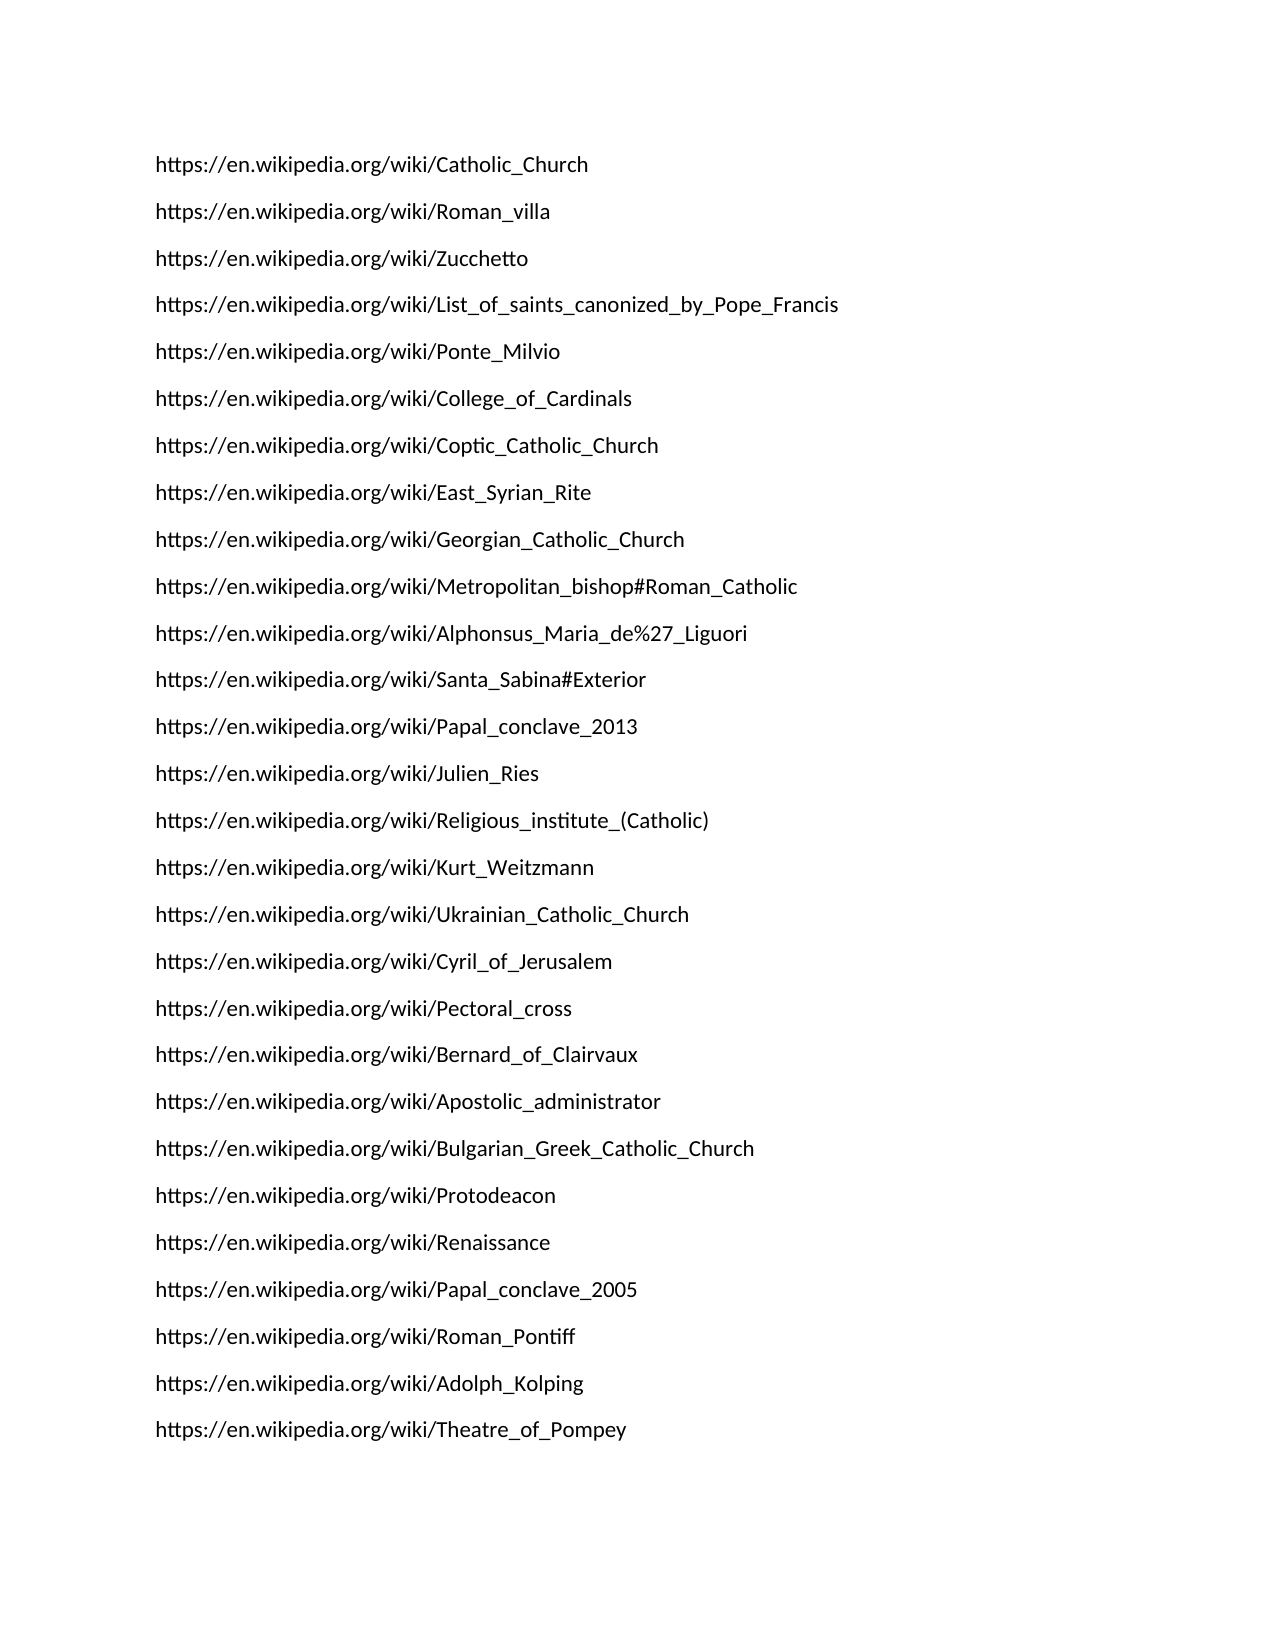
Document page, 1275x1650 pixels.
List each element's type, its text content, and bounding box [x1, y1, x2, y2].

text https://en.wikipedia.org/wiki/List_of_saints_canonized_by_Pope_Francis [150, 291, 1125, 319]
text https://en.wikipedia.org/wiki/Apostolic_administrator [150, 1087, 1125, 1116]
text https://en.wikipedia.org/wiki/Protodeacon [150, 1181, 1125, 1209]
text https://en.wikipedia.org/wiki/Alphonsus_Maria_de%27_Liguori [150, 619, 1125, 647]
text https://en.wikipedia.org/wiki/Cyril_of_Jerusalem [150, 947, 1125, 975]
text https://en.wikipedia.org/wiki/Papal_conclave_2005 [150, 1275, 1125, 1303]
text https://en.wikipedia.org/wiki/College_of_Cardinals [150, 384, 1125, 412]
text https://en.wikipedia.org/wiki/Theatre_of_Pompey [150, 1416, 1125, 1444]
text https://en.wikipedia.org/wiki/Religious_institute_(Catholic) [150, 806, 1125, 834]
text https://en.wikipedia.org/wiki/Roman_villa [150, 197, 1125, 225]
text https://en.wikipedia.org/wiki/Kurt_Weitzmann [150, 853, 1125, 881]
text https://en.wikipedia.org/wiki/Papal_conclave_2013 [150, 712, 1125, 741]
text https://en.wikipedia.org/wiki/Bulgarian_Greek_Catholic_Church [150, 1134, 1125, 1162]
text https://en.wikipedia.org/wiki/Santa_Sabina#Exterior [150, 666, 1125, 694]
text https://en.wikipedia.org/wiki/Pectoral_cross [150, 994, 1125, 1022]
text https://en.wikipedia.org/wiki/Roman_Pontiff [150, 1322, 1125, 1350]
text https://en.wikipedia.org/wiki/Coptic_Catholic_Church [150, 431, 1125, 459]
text https://en.wikipedia.org/wiki/East_Syrian_Rite [150, 478, 1125, 506]
text https://en.wikipedia.org/wiki/Metropolitan_bishop#Roman_Catholic [150, 572, 1125, 600]
text https://en.wikipedia.org/wiki/Adolph_Kolping [150, 1369, 1125, 1397]
text https://en.wikipedia.org/wiki/Ponte_Milvio [150, 337, 1125, 366]
text https://en.wikipedia.org/wiki/Bernard_of_Clairvaux [150, 1041, 1125, 1069]
text https://en.wikipedia.org/wiki/Renaissance [150, 1228, 1125, 1256]
text https://en.wikipedia.org/wiki/Zucchetto [150, 244, 1125, 272]
text https://en.wikipedia.org/wiki/Julien_Ries [150, 759, 1125, 787]
text https://en.wikipedia.org/wiki/Catholic_Church [150, 150, 1125, 178]
text https://en.wikipedia.org/wiki/Georgian_Catholic_Church [150, 525, 1125, 553]
text https://en.wikipedia.org/wiki/Ukrainian_Catholic_Church [150, 900, 1125, 928]
